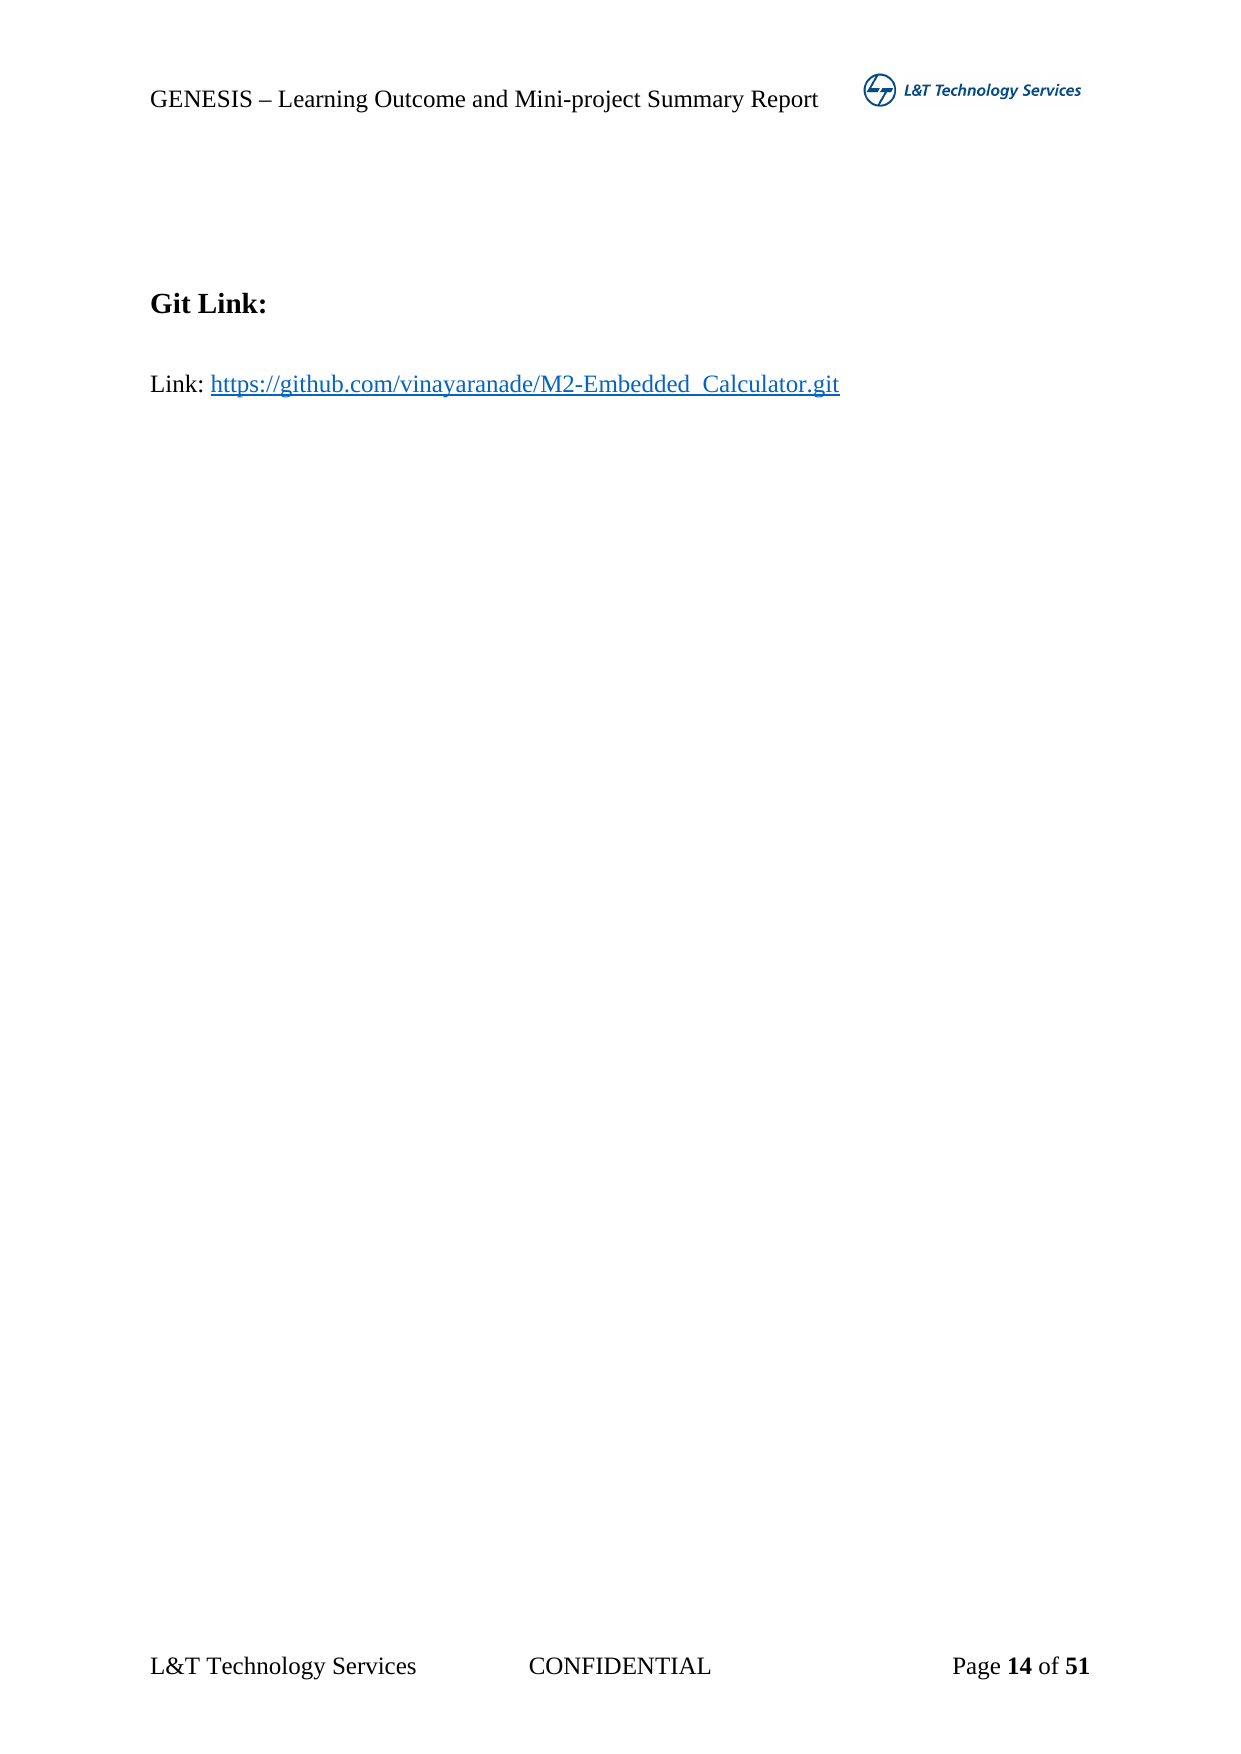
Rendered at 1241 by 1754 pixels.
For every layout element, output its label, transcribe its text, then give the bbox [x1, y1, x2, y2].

text Link: https://github.com/vinayaranade/M2-Embedded_Calculator.git [150, 369, 1090, 398]
picture [862, 73, 1082, 107]
subtitle Git Link: [150, 286, 1090, 319]
